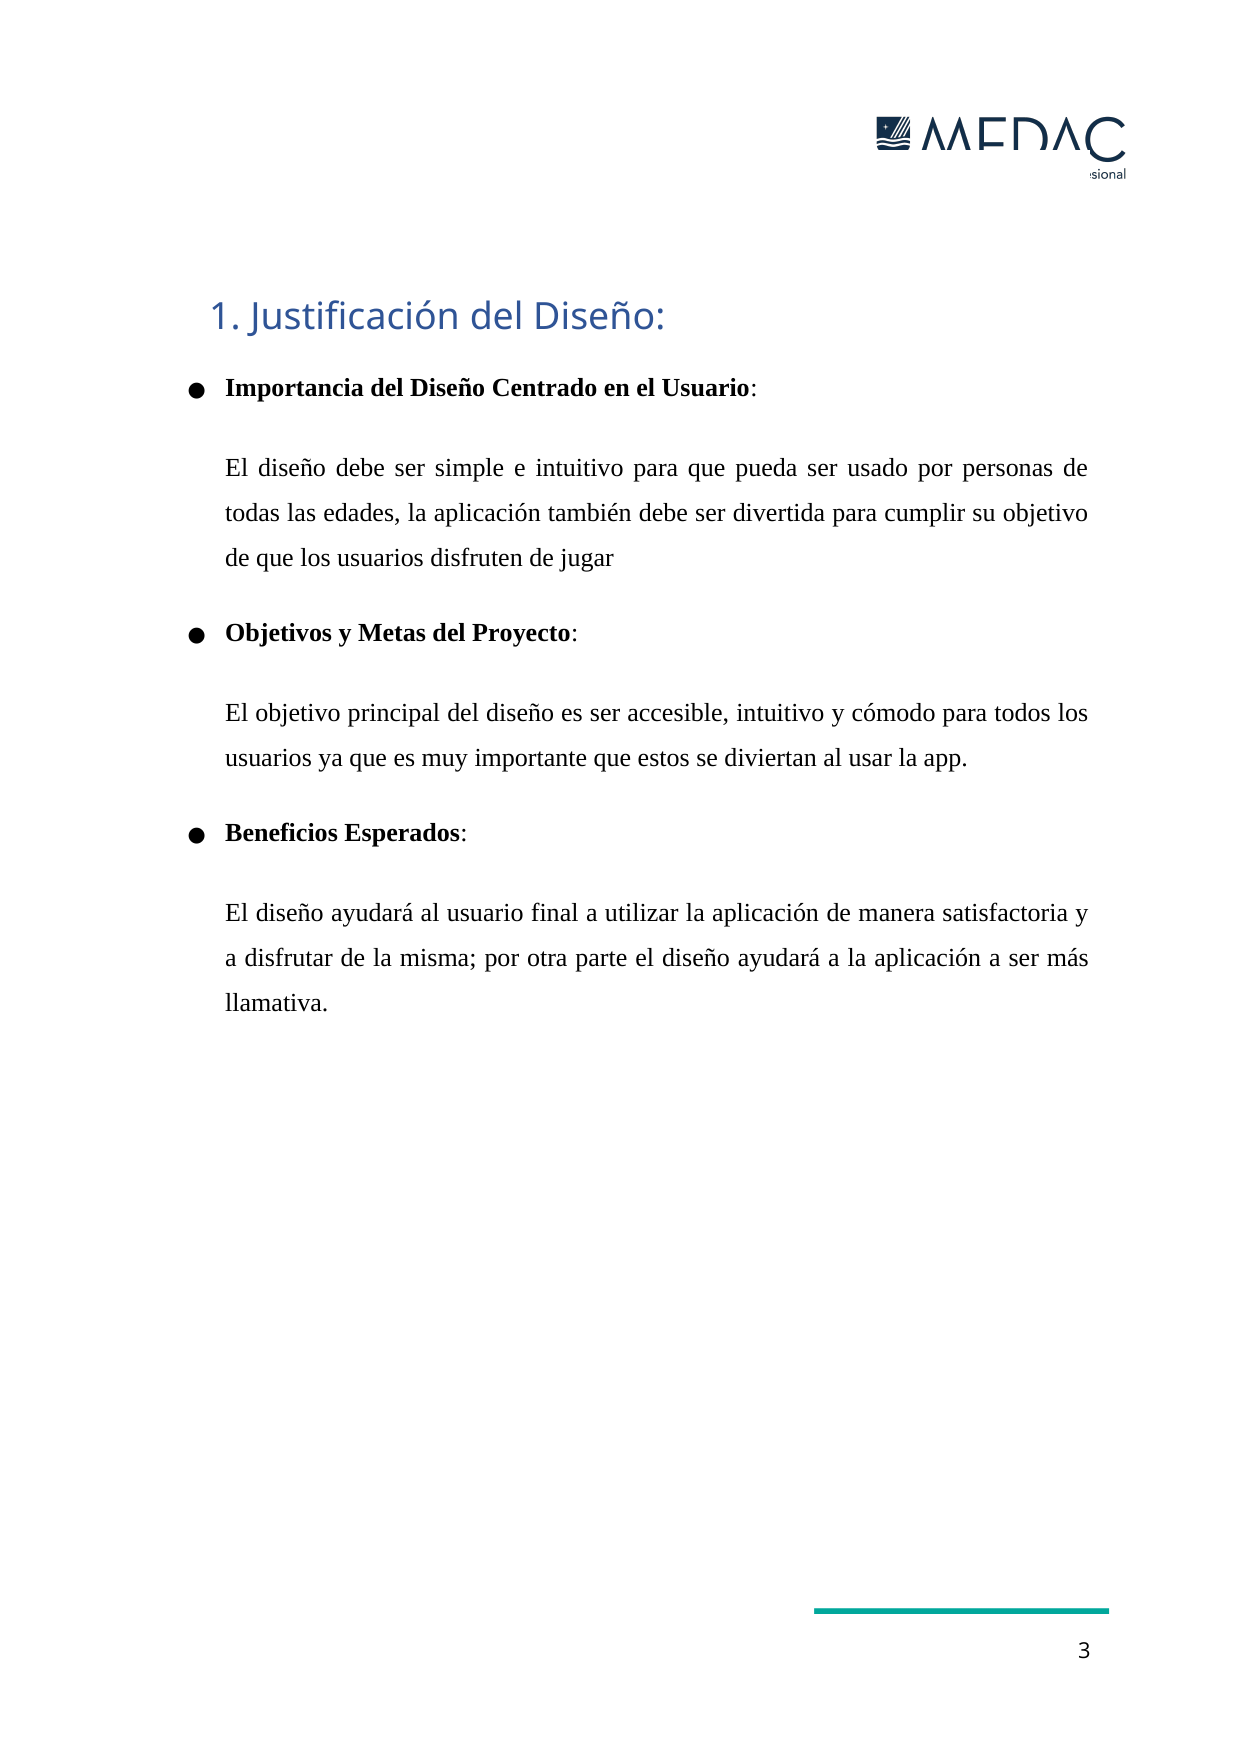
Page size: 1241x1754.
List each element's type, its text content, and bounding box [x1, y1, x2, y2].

text El diseño debe ser simple e intuitivo para que pueda ser usado por personas de todas las edades, la aplicación también debe ser divertida para cumplir su objetivo de que los usuarios disfruten de jugar [225, 452, 1090, 572]
text El diseño ayudará al usuario final a utilizar la aplicación de manera satisfactoria y a disfrutar de la misma; por otra parte el diseño ayudará a la aplicación a ser más llamativa. [225, 897, 1090, 1017]
picture [857, 104, 1145, 188]
subtitle 1. Justificación del Diseño: [150, 289, 1090, 340]
picture [814, 1608, 1110, 1614]
list Beneficios Esperados: [187, 810, 1090, 853]
text El objetivo principal del diseño es ser accesible, intuitivo y cómodo para todos los usuarios ya que es muy importante que estos se diviertan al usar la app. [225, 697, 1090, 772]
list Objetivos y Metas del Proyecto: [187, 610, 1090, 653]
list Importancia del Diseño Centrado en el Usuario: [187, 366, 1090, 408]
